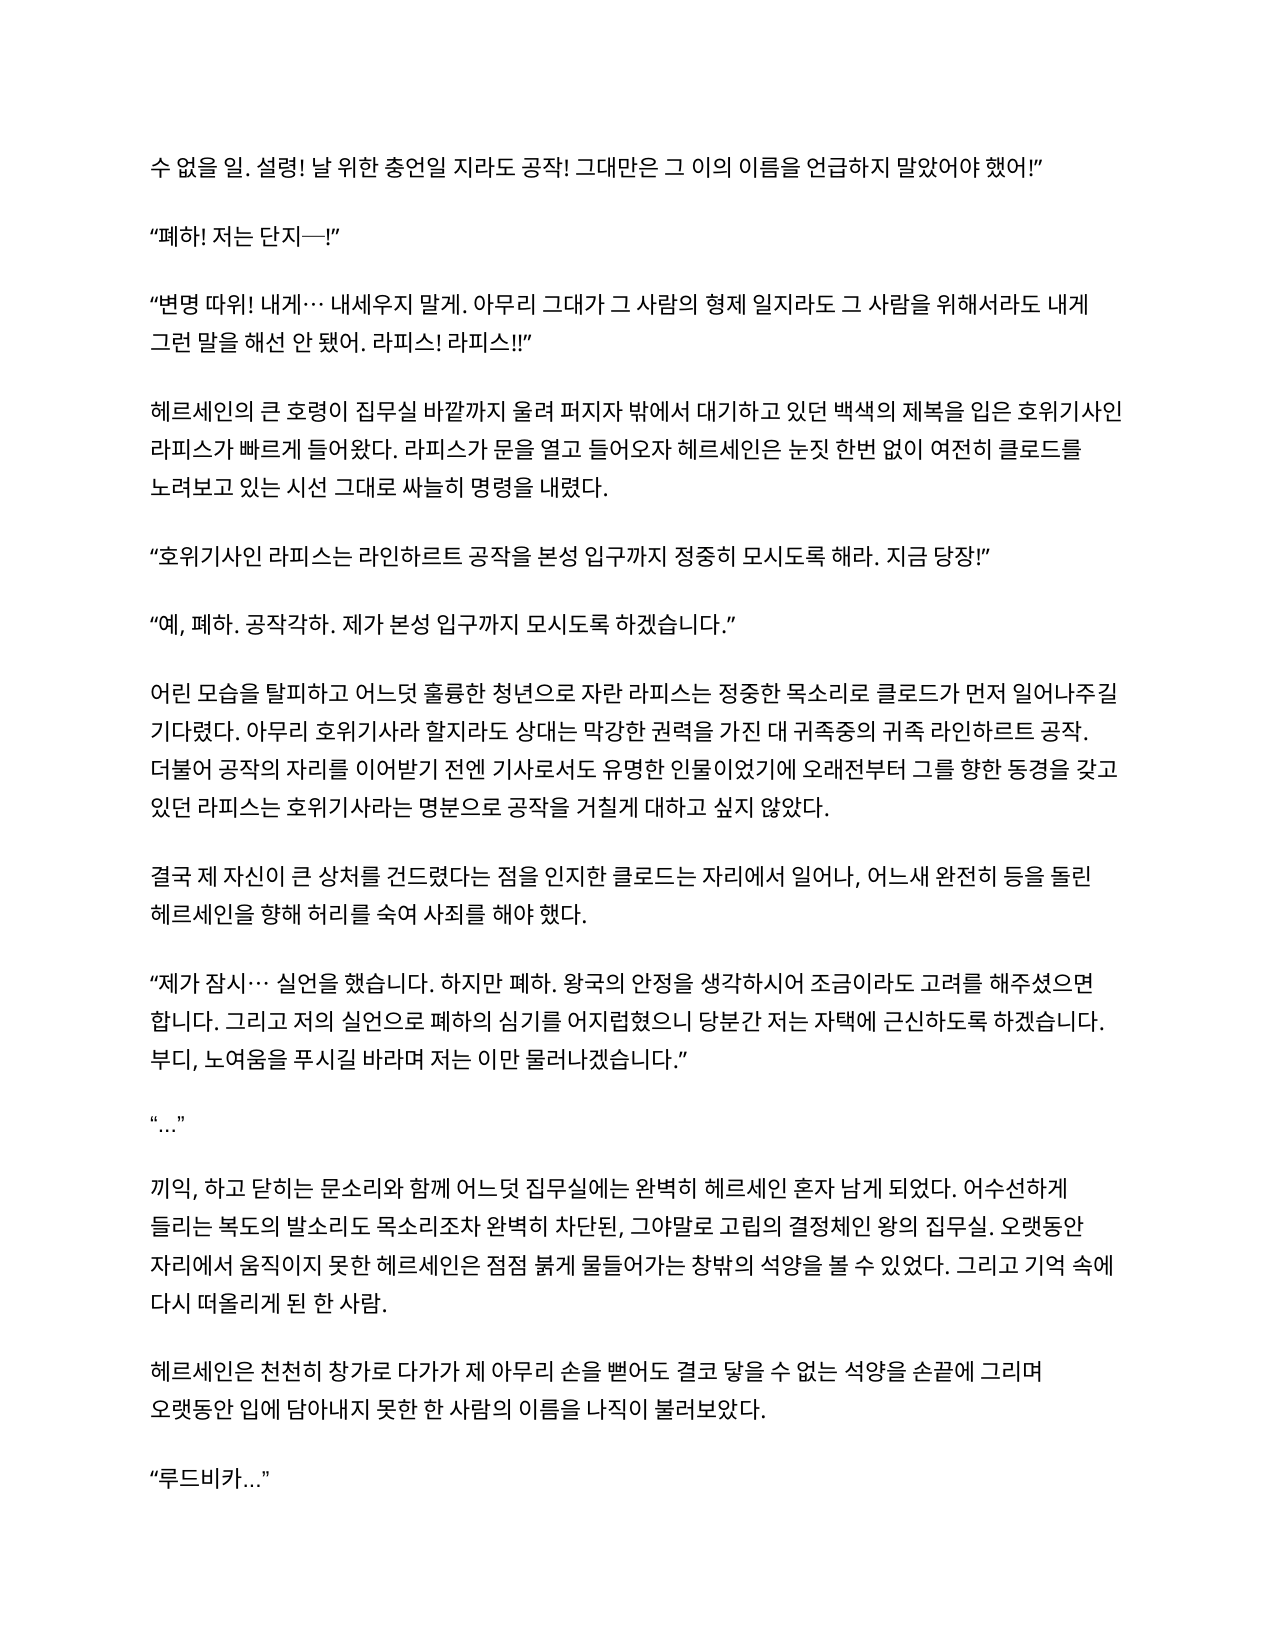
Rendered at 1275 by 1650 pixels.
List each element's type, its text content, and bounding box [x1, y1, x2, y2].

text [150, 150, 1125, 183]
text 끼익, 하고 닫히는 문소리와 함께 어느덧 집무실에는 완벽히 헤르세인 혼자 남게 되었다. 어수선하게 들리는 복도의 발소리도 목소리조차 완벽히 차단된, 그야말로 고립의 결정체인 왕의 집무실. 오랫동안 자리에서 움직이지 못한 헤르세인은 점점 붉게 물들어가는 창밖의 석양을 볼 수 있었다. 그리고 기억 속에 다시 떠올리게 된 한 사람. [150, 1171, 1125, 1319]
text “...” [150, 1111, 1125, 1137]
text “변명 따위! 내게… 내세우지 말게. 아무리 그대가 그 사람의 형제 일지라도 그 사람을 위해서라도 내게 그런 말을 해선 안 됐어. 라피스! 라피스!!” [150, 287, 1125, 359]
text “호위기사인 라피스는 라인하르트 공작을 본성 입구까지 정중히 모시도록 해라. 지금 당장!” [150, 539, 1125, 572]
text 헤르세인은 천천히 창가로 다가가 제 아무리 손을 뻗어도 결코 닿을 수 없는 석양을 손끝에 그리며 오랫동안 입에 담아내지 못한 한 사람의 이름을 나직이 불러보았다. [150, 1354, 1125, 1426]
text 어린 모습을 탈피하고 어느덧 훌륭한 청년으로 자란 라피스는 정중한 목소리로 클로드가 먼저 일어나주길 기다렸다. 아무리 호위기사라 할지라도 상대는 막강한 권력을 가진 대 귀족중의 귀족 라인하르트 공작. 더불어 공작의 자리를 이어받기 전엔 기사로서도 유명한 인물이었기에 오래전부터 그를 향한 동경을 갖고 있던 라피스는 호위기사라는 명분으로 공작을 거칠게 대하고 싶지 않았다. [150, 676, 1125, 824]
text “예, 폐하. 공작각하. 제가 본성 입구까지 모시도록 하겠습니다.” [150, 607, 1125, 641]
text “제가 잠시… 실언을 했습니다. 하지만 폐하. 왕국의 안정을 생각하시어 조금이라도 고려를 해주셨으면 합니다. 그리고 저의 실언으로 폐하의 심기를 어지럽혔으니 당분간 저는 자택에 근신하도록 하겠습니다. 부디, 노여움을 푸시길 바라며 저는 이만 물러나겠습니다.” [150, 966, 1125, 1075]
text 결국 제 자신이 큰 상처를 건드렸다는 점을 인지한 클로드는 자리에서 일어나, 어느새 완전히 등을 돌린 헤르세인을 향해 허리를 숙여 사죄를 해야 했다. [150, 859, 1125, 930]
text “루드비카...” [150, 1461, 1125, 1494]
text 헤르세인의 큰 호령이 집무실 바깥까지 울려 퍼지자 밖에서 대기하고 있던 백색의 제복을 입은 호위기사인 라피스가 빠르게 들어왔다. 라피스가 문을 열고 들어오자 헤르세인은 눈짓 한번 없이 여전히 클로드를 노려보고 있는 시선 그대로 싸늘히 명령을 내렸다. [150, 394, 1125, 503]
text “폐하! 저는 단지─!” [150, 218, 1125, 252]
